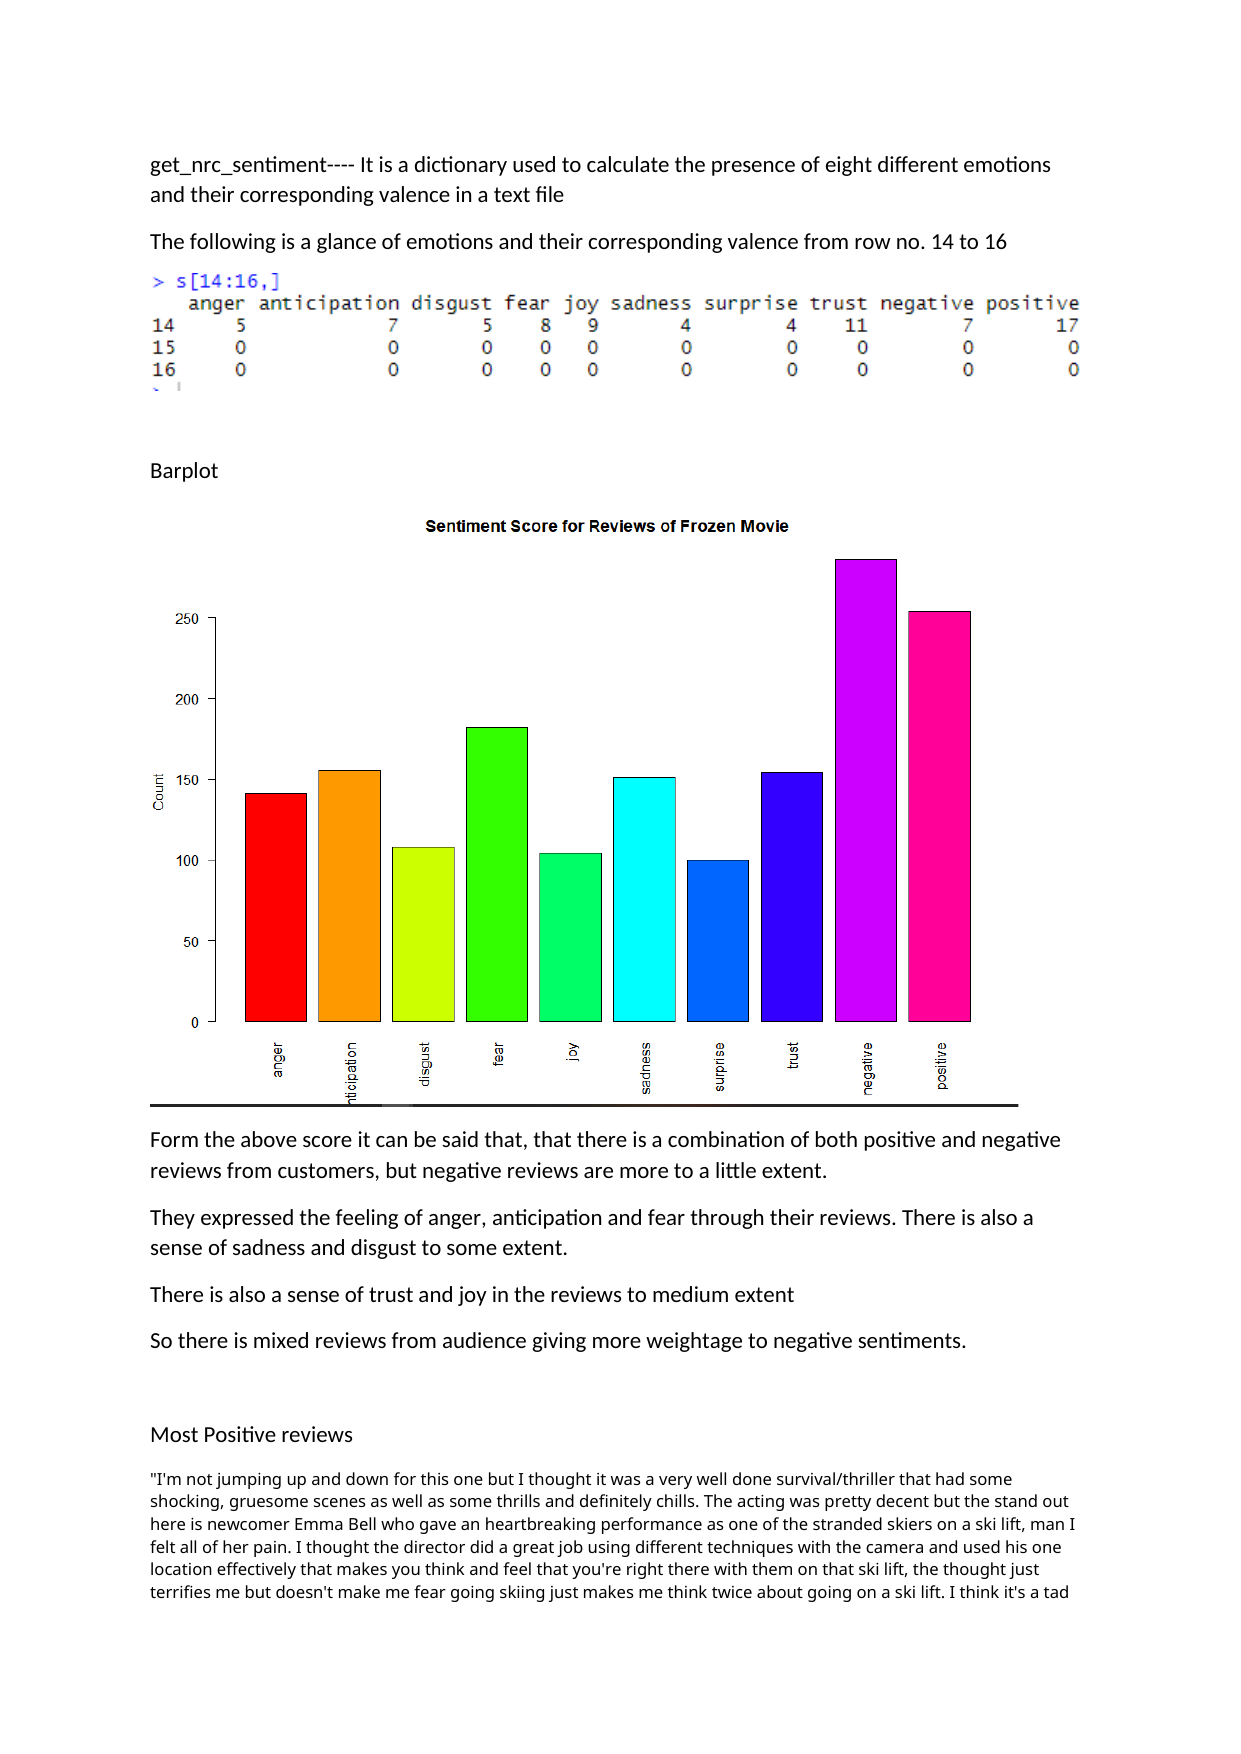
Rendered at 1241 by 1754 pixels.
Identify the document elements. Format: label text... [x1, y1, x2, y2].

text The following is a glance of emotions and their corresponding valence from row no. 14 to 16 [150, 227, 1090, 255]
text Barplot [150, 456, 1090, 484]
text get_nrc_sentiment---- It is a dictionary used to calculate the presence of eight different emotions and their corresponding valence in a text file [150, 150, 1090, 208]
text They expressed the feeling of anger, anticipation and fear through their reviews. There is also a sense of sadness and disgust to some extent. [150, 1203, 1090, 1261]
picture [150, 273, 1091, 391]
text There is also a sense of trust and joy in the reviews to medium extent [150, 1280, 1090, 1308]
text So there is mixed reviews from audience giving more weightage to negative sentiments. [150, 1327, 1090, 1354]
picture [150, 503, 1019, 1107]
text Most Positive reviews [150, 1420, 1090, 1448]
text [150, 1467, 1090, 1603]
text Form the above score it can be said that, that there is a combination of both positive and negative reviews from customers, but negative reviews are more to a little extent. [150, 1126, 1090, 1184]
